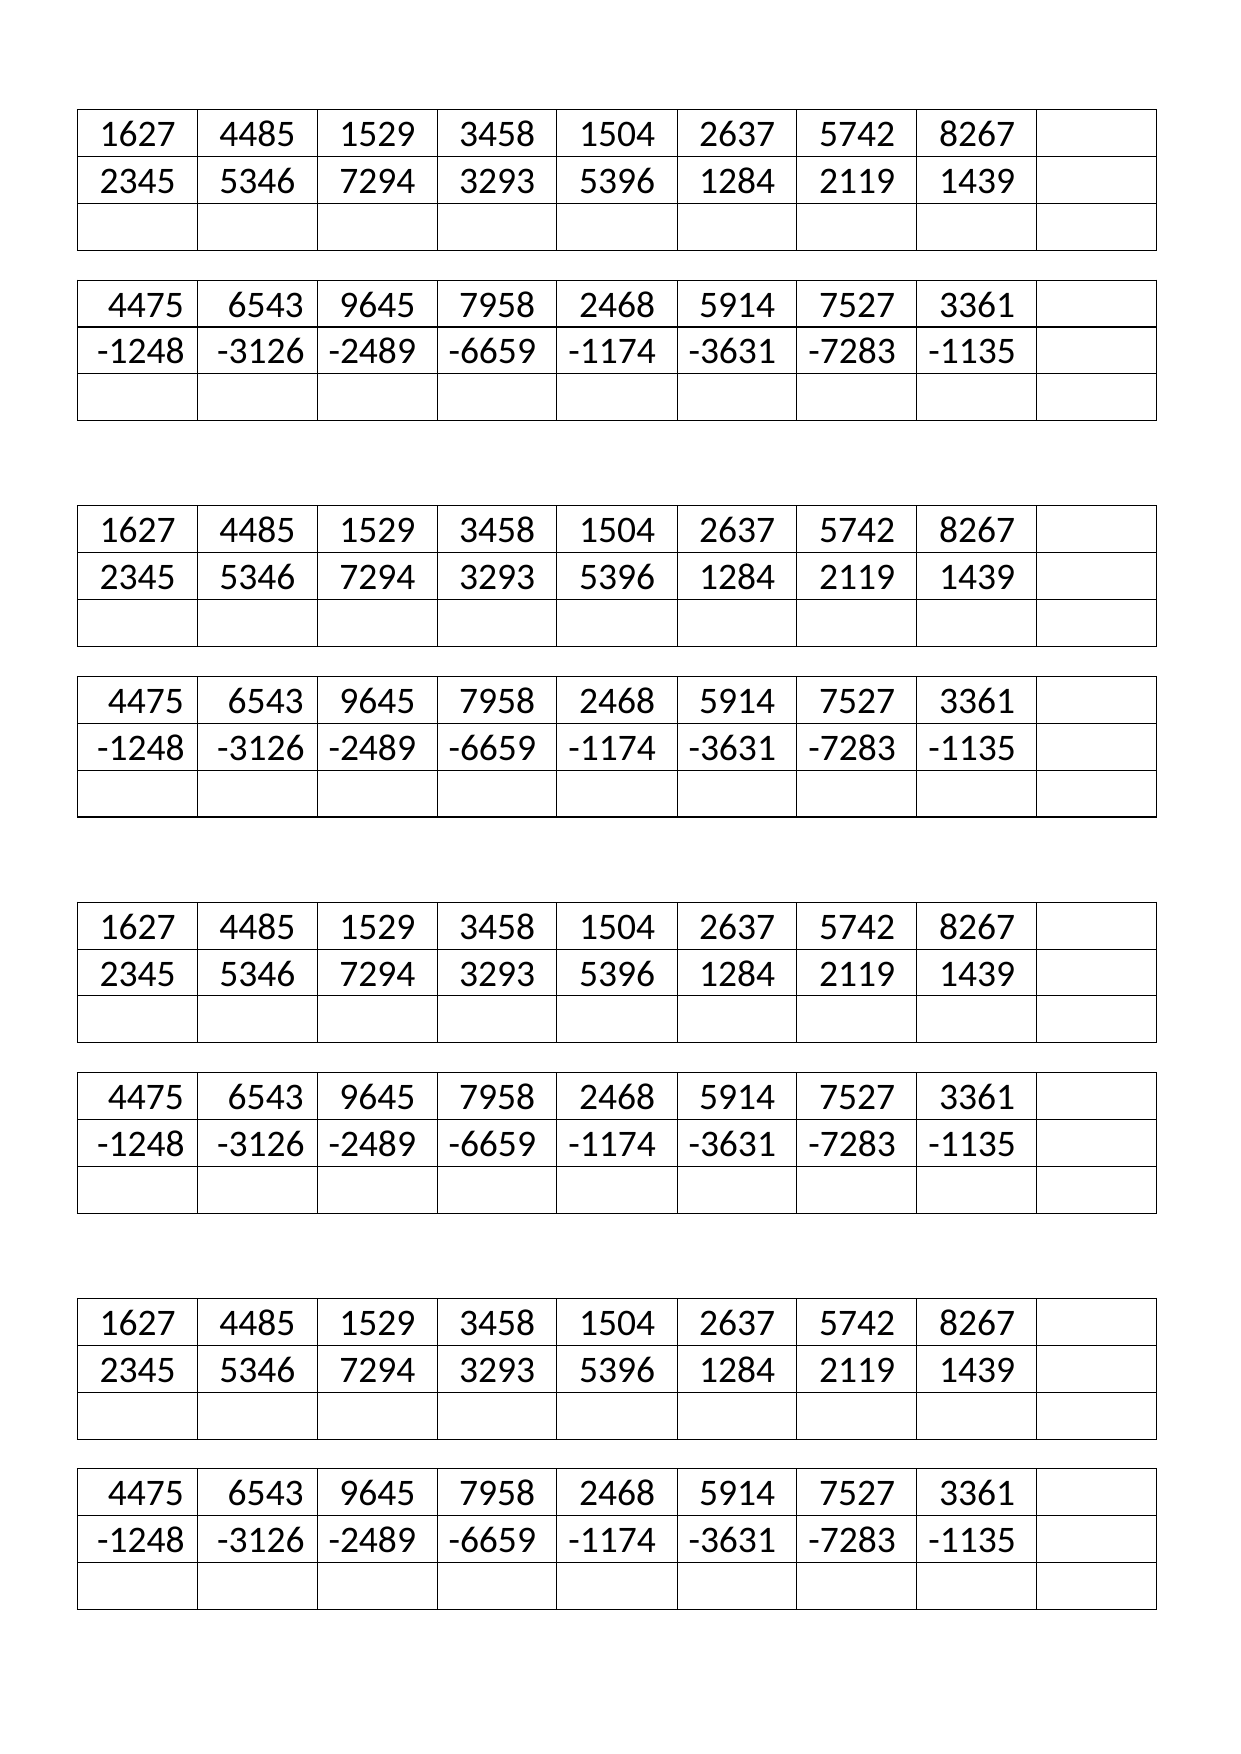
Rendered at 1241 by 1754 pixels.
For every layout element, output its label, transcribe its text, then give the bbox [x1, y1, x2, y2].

table_cell 3293 [438, 1346, 556, 1392]
table_cell -7283 [797, 1516, 916, 1562]
table_cell [557, 1167, 677, 1213]
table_cell -1174 [557, 1516, 677, 1562]
table_cell [1037, 553, 1156, 599]
table_cell -1135 [917, 724, 1036, 769]
table_header [1037, 1299, 1156, 1345]
table_header 8267 [917, 110, 1036, 156]
table_cell 7294 [318, 950, 437, 995]
table_header 2637 [678, 903, 796, 948]
table_cell [438, 600, 556, 646]
table_cell [1037, 1120, 1156, 1166]
table_cell 7294 [318, 157, 437, 203]
table_cell [678, 771, 796, 816]
table_cell 1439 [917, 157, 1036, 203]
table_cell 5396 [557, 950, 677, 995]
table_cell [557, 771, 677, 816]
table_cell [198, 771, 317, 816]
table_header 5914 [678, 1073, 796, 1119]
table_cell 5346 [198, 950, 317, 995]
table_header 1504 [557, 110, 677, 156]
table_cell -2489 [318, 1516, 437, 1562]
table_cell -3126 [198, 328, 317, 373]
table_cell [198, 204, 317, 250]
table_header 5742 [797, 903, 916, 948]
table_cell [1037, 1167, 1156, 1213]
table_cell -3631 [678, 1516, 796, 1562]
table_header 1627 [78, 903, 197, 948]
table_cell [1037, 950, 1156, 995]
table_header 9645 [318, 1469, 437, 1515]
table_header 1504 [557, 1299, 677, 1345]
table_header [1037, 506, 1156, 552]
table_header 1529 [318, 506, 437, 552]
table_cell [198, 1563, 317, 1609]
table_header 7958 [438, 1469, 556, 1515]
table_cell 2345 [78, 157, 197, 203]
table_cell [1037, 1393, 1156, 1438]
table_cell [797, 771, 916, 816]
table_header 6543 [198, 1073, 317, 1119]
table_cell 5396 [557, 1346, 677, 1392]
table_header 8267 [917, 1299, 1036, 1345]
table_header 1627 [78, 506, 197, 552]
table_cell [678, 1167, 796, 1213]
table_cell [917, 600, 1036, 646]
table_cell [438, 1393, 556, 1438]
table_cell [198, 374, 317, 420]
table_cell [678, 600, 796, 646]
table_cell [78, 1563, 197, 1609]
table_header 3361 [917, 1469, 1036, 1515]
table_cell [797, 600, 916, 646]
table_cell [78, 374, 197, 420]
table_cell [438, 996, 556, 1042]
table_cell [318, 204, 437, 250]
table_cell [318, 374, 437, 420]
table_header 8267 [917, 506, 1036, 552]
table_cell [797, 204, 916, 250]
table_cell 7294 [318, 553, 437, 599]
table_header 2637 [678, 1299, 796, 1345]
table_cell [318, 1393, 437, 1438]
table_header 9645 [318, 281, 437, 326]
table_header 7958 [438, 281, 556, 326]
table_cell [557, 1563, 677, 1609]
table_cell -2489 [318, 724, 437, 769]
table_cell 2119 [797, 553, 916, 599]
table_cell [438, 771, 556, 816]
table_header 3458 [438, 110, 556, 156]
table_cell 1439 [917, 950, 1036, 995]
table_cell [917, 374, 1036, 420]
table_header 4475 [78, 1073, 197, 1119]
table_cell [678, 374, 796, 420]
table_cell 3293 [438, 950, 556, 995]
table_header 7527 [797, 1469, 916, 1515]
table_cell [797, 374, 916, 420]
table_cell [318, 600, 437, 646]
table_cell [797, 996, 916, 1042]
table_cell [557, 1393, 677, 1438]
table_cell [318, 1167, 437, 1213]
table_cell -1248 [78, 328, 197, 373]
table_header 2468 [557, 281, 677, 326]
table_cell [917, 1563, 1036, 1609]
table_cell 2345 [78, 553, 197, 599]
table_cell [1037, 771, 1156, 816]
table_header 3458 [438, 506, 556, 552]
table_cell [1037, 1516, 1156, 1562]
table_header 7527 [797, 1073, 916, 1119]
table_cell [557, 600, 677, 646]
table_header 4475 [78, 677, 197, 723]
table_cell 5346 [198, 1346, 317, 1392]
table_cell 2345 [78, 1346, 197, 1392]
table_header [1037, 1073, 1156, 1119]
table_header 4485 [198, 506, 317, 552]
table_header 1627 [78, 1299, 197, 1345]
table_cell -2489 [318, 1120, 437, 1166]
table_header 9645 [318, 677, 437, 723]
table_cell [78, 1167, 197, 1213]
table_cell [1037, 1346, 1156, 1392]
table_cell -3631 [678, 1120, 796, 1166]
table_cell [78, 771, 197, 816]
table_header 3458 [438, 1299, 556, 1345]
table_cell -2489 [318, 328, 437, 373]
table_header 5914 [678, 281, 796, 326]
table_header [1037, 281, 1156, 326]
table_cell -1248 [78, 1120, 197, 1166]
table_header 1627 [78, 110, 197, 156]
table_cell [438, 1563, 556, 1609]
table_cell -3126 [198, 1120, 317, 1166]
table_cell 2119 [797, 157, 916, 203]
table_cell [797, 1167, 916, 1213]
table_cell 5346 [198, 157, 317, 203]
table_header 3361 [917, 1073, 1036, 1119]
table_cell [1037, 328, 1156, 373]
table_header 5914 [678, 677, 796, 723]
table_cell -3631 [678, 328, 796, 373]
table_cell 3293 [438, 553, 556, 599]
table_header [1037, 903, 1156, 948]
table_header 2468 [557, 1469, 677, 1515]
table_cell [318, 771, 437, 816]
table_header 4485 [198, 903, 317, 948]
table_header 3361 [917, 677, 1036, 723]
table_cell -7283 [797, 724, 916, 769]
table_cell [917, 1167, 1036, 1213]
table_cell [917, 1393, 1036, 1438]
table_cell [678, 204, 796, 250]
table_cell [1037, 996, 1156, 1042]
table_cell [557, 374, 677, 420]
table_cell [78, 996, 197, 1042]
table_cell 7294 [318, 1346, 437, 1392]
table_header 4485 [198, 1299, 317, 1345]
table_header 4475 [78, 281, 197, 326]
table_cell 1284 [678, 1346, 796, 1392]
table_cell [318, 996, 437, 1042]
table_cell -3126 [198, 724, 317, 769]
table_cell -6659 [438, 724, 556, 769]
table_cell [198, 1393, 317, 1438]
table_cell 1284 [678, 553, 796, 599]
table_cell [198, 600, 317, 646]
table_cell [198, 1167, 317, 1213]
table_header 7527 [797, 281, 916, 326]
table_cell -1248 [78, 1516, 197, 1562]
table_cell [1037, 157, 1156, 203]
table_header 6543 [198, 677, 317, 723]
table_header 6543 [198, 1469, 317, 1515]
table_header 8267 [917, 903, 1036, 948]
table_cell 1439 [917, 1346, 1036, 1392]
table_header 2637 [678, 506, 796, 552]
table_cell 1284 [678, 157, 796, 203]
table_cell [78, 600, 197, 646]
table_header 5742 [797, 1299, 916, 1345]
table_header 1529 [318, 903, 437, 948]
table_cell 3293 [438, 157, 556, 203]
table_cell [1037, 374, 1156, 420]
table_cell -1135 [917, 1120, 1036, 1166]
table_cell -7283 [797, 328, 916, 373]
table_cell [678, 996, 796, 1042]
table_cell -6659 [438, 1120, 556, 1166]
table_cell 2119 [797, 1346, 916, 1392]
table_cell 1284 [678, 950, 796, 995]
table_cell -1174 [557, 1120, 677, 1166]
table_header 4485 [198, 110, 317, 156]
table_cell [678, 1563, 796, 1609]
table_header 7958 [438, 677, 556, 723]
table_cell [318, 1563, 437, 1609]
table_header [1037, 677, 1156, 723]
table_header 4475 [78, 1469, 197, 1515]
table_cell -6659 [438, 328, 556, 373]
table_header 3361 [917, 281, 1036, 326]
table_header 2637 [678, 110, 796, 156]
table_cell [438, 204, 556, 250]
table_cell -6659 [438, 1516, 556, 1562]
table_cell [78, 204, 197, 250]
table_header 5742 [797, 110, 916, 156]
table_cell 5346 [198, 553, 317, 599]
table_cell 5396 [557, 553, 677, 599]
table_header 7527 [797, 677, 916, 723]
table_cell -1248 [78, 724, 197, 769]
table_cell [1037, 600, 1156, 646]
table_header 1504 [557, 506, 677, 552]
table_cell -1135 [917, 1516, 1036, 1562]
table_header 1504 [557, 903, 677, 948]
table_cell 5396 [557, 157, 677, 203]
table_cell [678, 1393, 796, 1438]
table_cell -3126 [198, 1516, 317, 1562]
table_cell [557, 204, 677, 250]
table_cell -7283 [797, 1120, 916, 1166]
table_cell [1037, 724, 1156, 769]
table_cell [797, 1393, 916, 1438]
table_header 9645 [318, 1073, 437, 1119]
table_header 5914 [678, 1469, 796, 1515]
table_header 3458 [438, 903, 556, 948]
table_cell [438, 1167, 556, 1213]
table_cell [917, 996, 1036, 1042]
table_cell 1439 [917, 553, 1036, 599]
table_header 2468 [557, 677, 677, 723]
table_cell [917, 204, 1036, 250]
table_cell [917, 771, 1036, 816]
table_header 7958 [438, 1073, 556, 1119]
table_header 2468 [557, 1073, 677, 1119]
table_cell -1174 [557, 724, 677, 769]
table_cell [198, 996, 317, 1042]
table_header [1037, 1469, 1156, 1515]
table_header 1529 [318, 110, 437, 156]
table_header 5742 [797, 506, 916, 552]
table_cell 2345 [78, 950, 197, 995]
table_cell -1174 [557, 328, 677, 373]
table_header 1529 [318, 1299, 437, 1345]
table_cell -3631 [678, 724, 796, 769]
table_cell [438, 374, 556, 420]
table_header 6543 [198, 281, 317, 326]
table_cell [797, 1563, 916, 1609]
table_cell [78, 1393, 197, 1438]
table_header [1037, 110, 1156, 156]
table_cell [1037, 1563, 1156, 1609]
table_cell 2119 [797, 950, 916, 995]
table_cell [557, 996, 677, 1042]
table_cell [1037, 204, 1156, 250]
table_cell -1135 [917, 328, 1036, 373]
